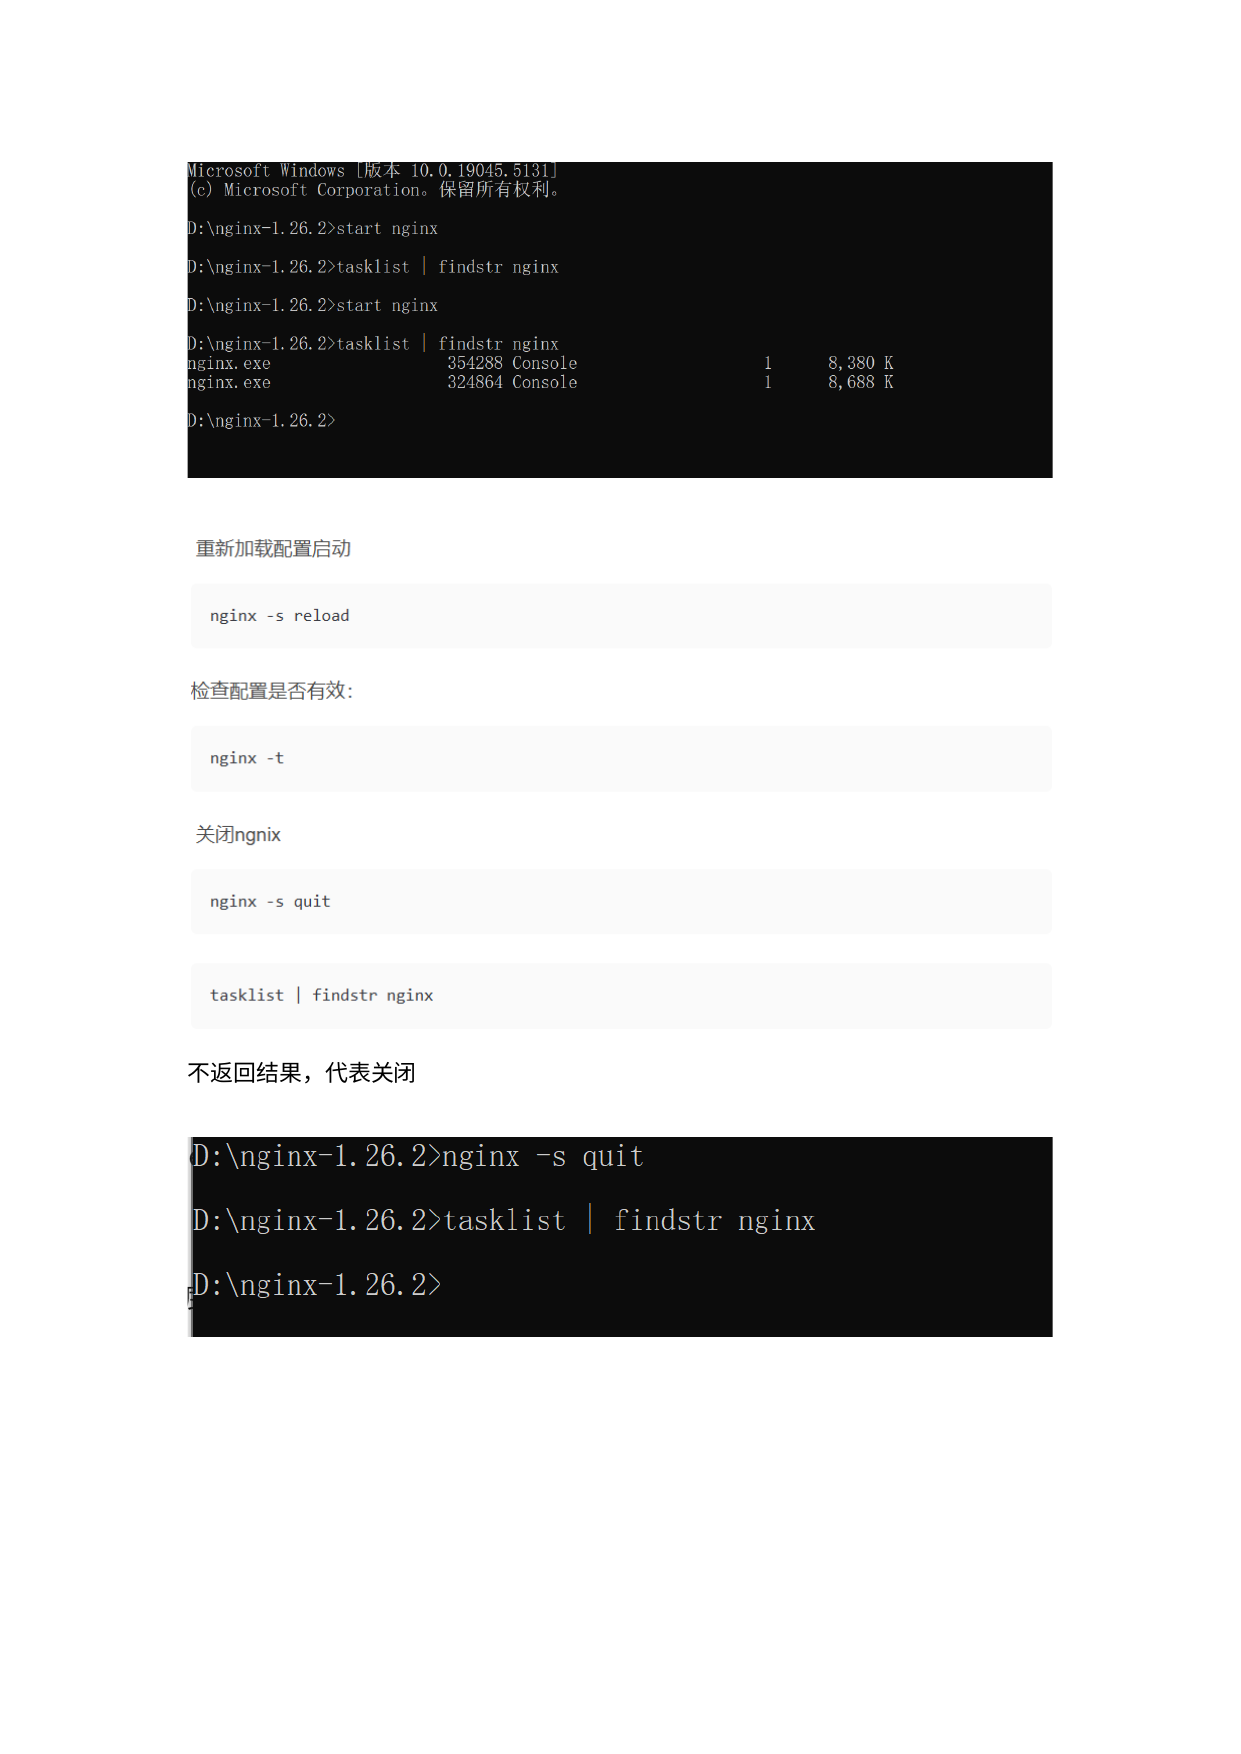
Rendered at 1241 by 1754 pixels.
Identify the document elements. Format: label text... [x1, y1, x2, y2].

picture [187, 162, 1053, 478]
picture [187, 1137, 1053, 1337]
picture [187, 519, 1053, 1037]
text 不返回结果，代表关闭 [187, 1039, 1053, 1104]
